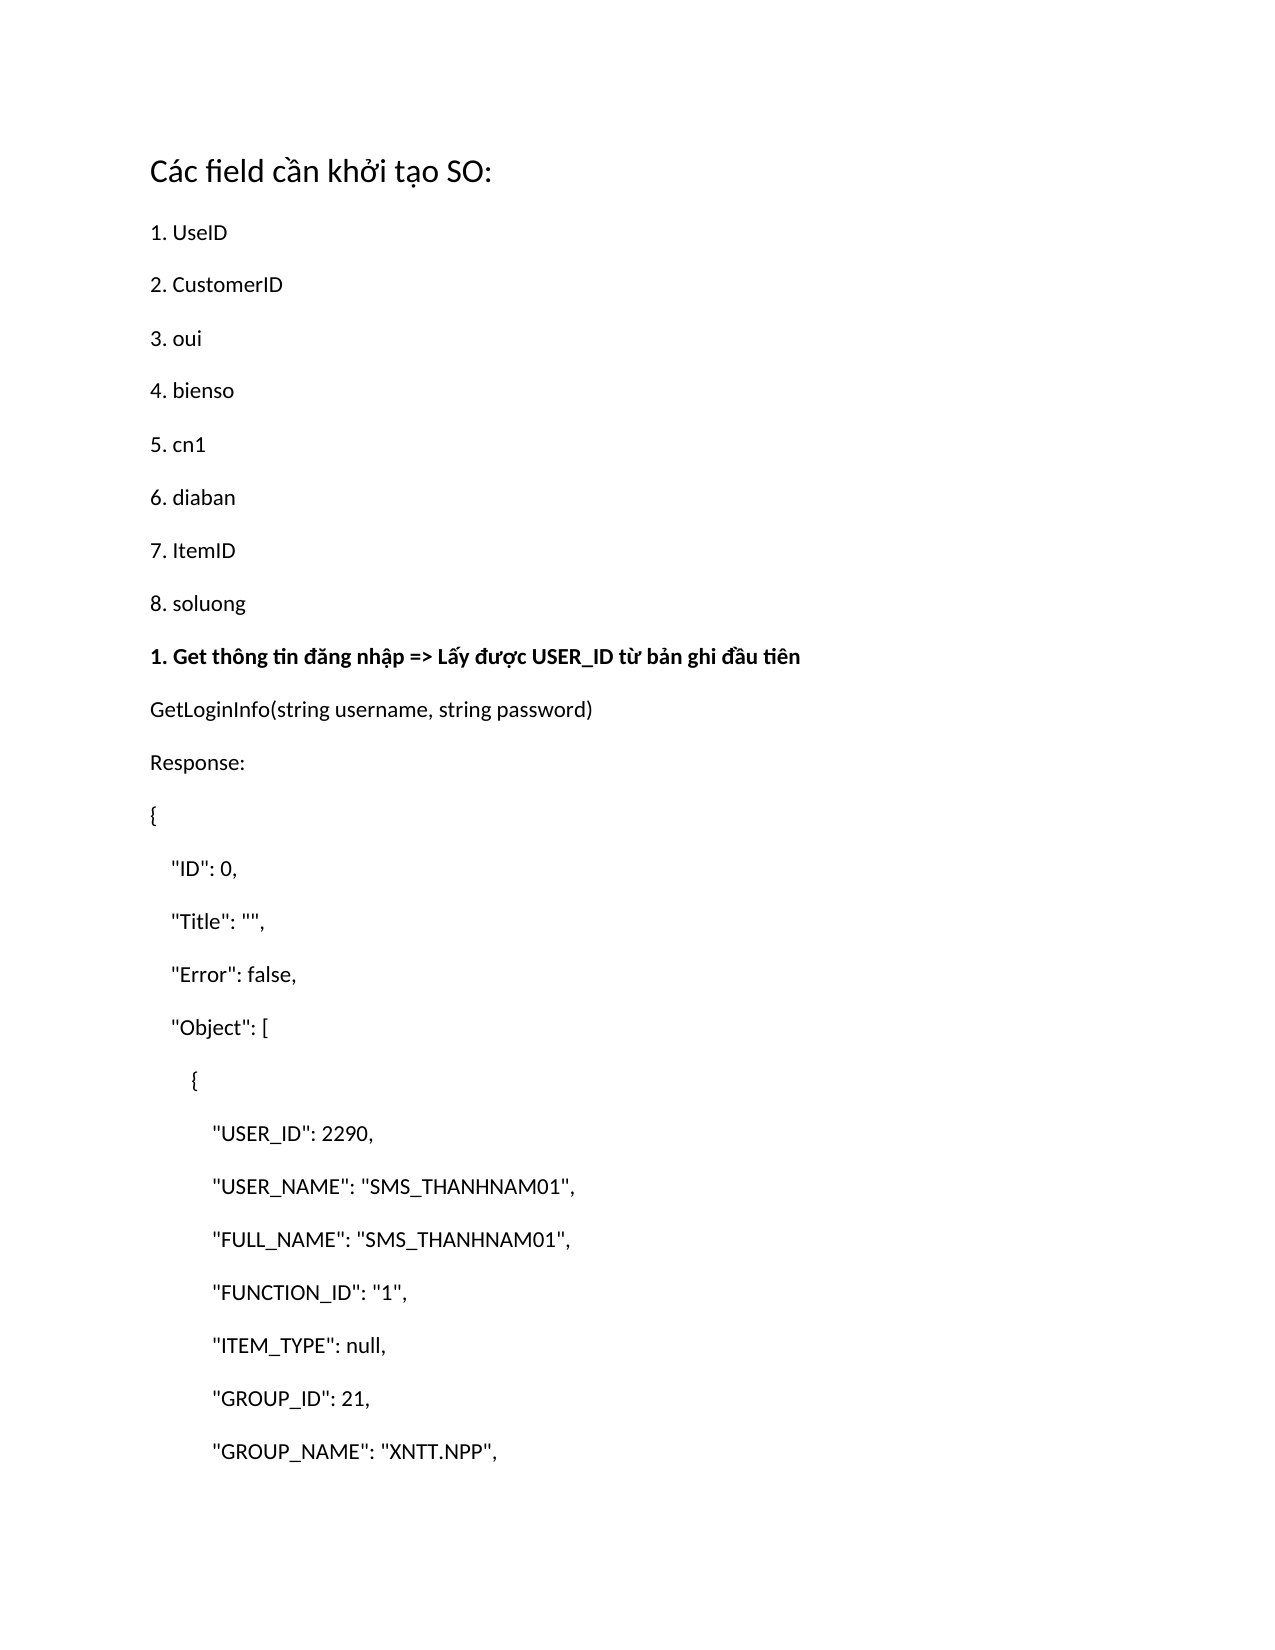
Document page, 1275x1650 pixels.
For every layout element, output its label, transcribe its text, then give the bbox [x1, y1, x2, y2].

text 3. oui [150, 324, 1125, 352]
text 8. soluong [150, 589, 1125, 617]
text "FUNCTION_ID": "1", [150, 1278, 1125, 1306]
text 5. cn1 [150, 430, 1125, 458]
text "Title": "", [150, 907, 1125, 935]
text 6. diaban [150, 483, 1125, 511]
text "ID": 0, [150, 854, 1125, 882]
text GetLoginInfo(string username, string password) [150, 695, 1125, 723]
text 1. UseID [150, 218, 1125, 246]
text "ITEM_TYPE": null, [150, 1331, 1125, 1359]
text { [150, 801, 1125, 829]
text "Error": false, [150, 960, 1125, 988]
text 7. ItemID [150, 536, 1125, 564]
text 2. CustomerID [150, 271, 1125, 299]
text Các field cần khởi tạo SO: [150, 150, 1125, 191]
text "USER_ID": 2290, [150, 1119, 1125, 1147]
text Response: [150, 748, 1125, 776]
text 1. Get thông tin đăng nhập => Lấy được USER_ID từ bản ghi đầu tiên [150, 642, 1125, 670]
text "FULL_NAME": "SMS_THANHNAM01", [150, 1225, 1125, 1253]
text "GROUP_NAME": "XNTT.NPP", [150, 1437, 1125, 1465]
text "GROUP_ID": 21, [150, 1384, 1125, 1412]
text { [150, 1066, 1125, 1094]
text "Object": [ [150, 1013, 1125, 1041]
text 4. bienso [150, 377, 1125, 405]
text "USER_NAME": "SMS_THANHNAM01", [150, 1172, 1125, 1200]
